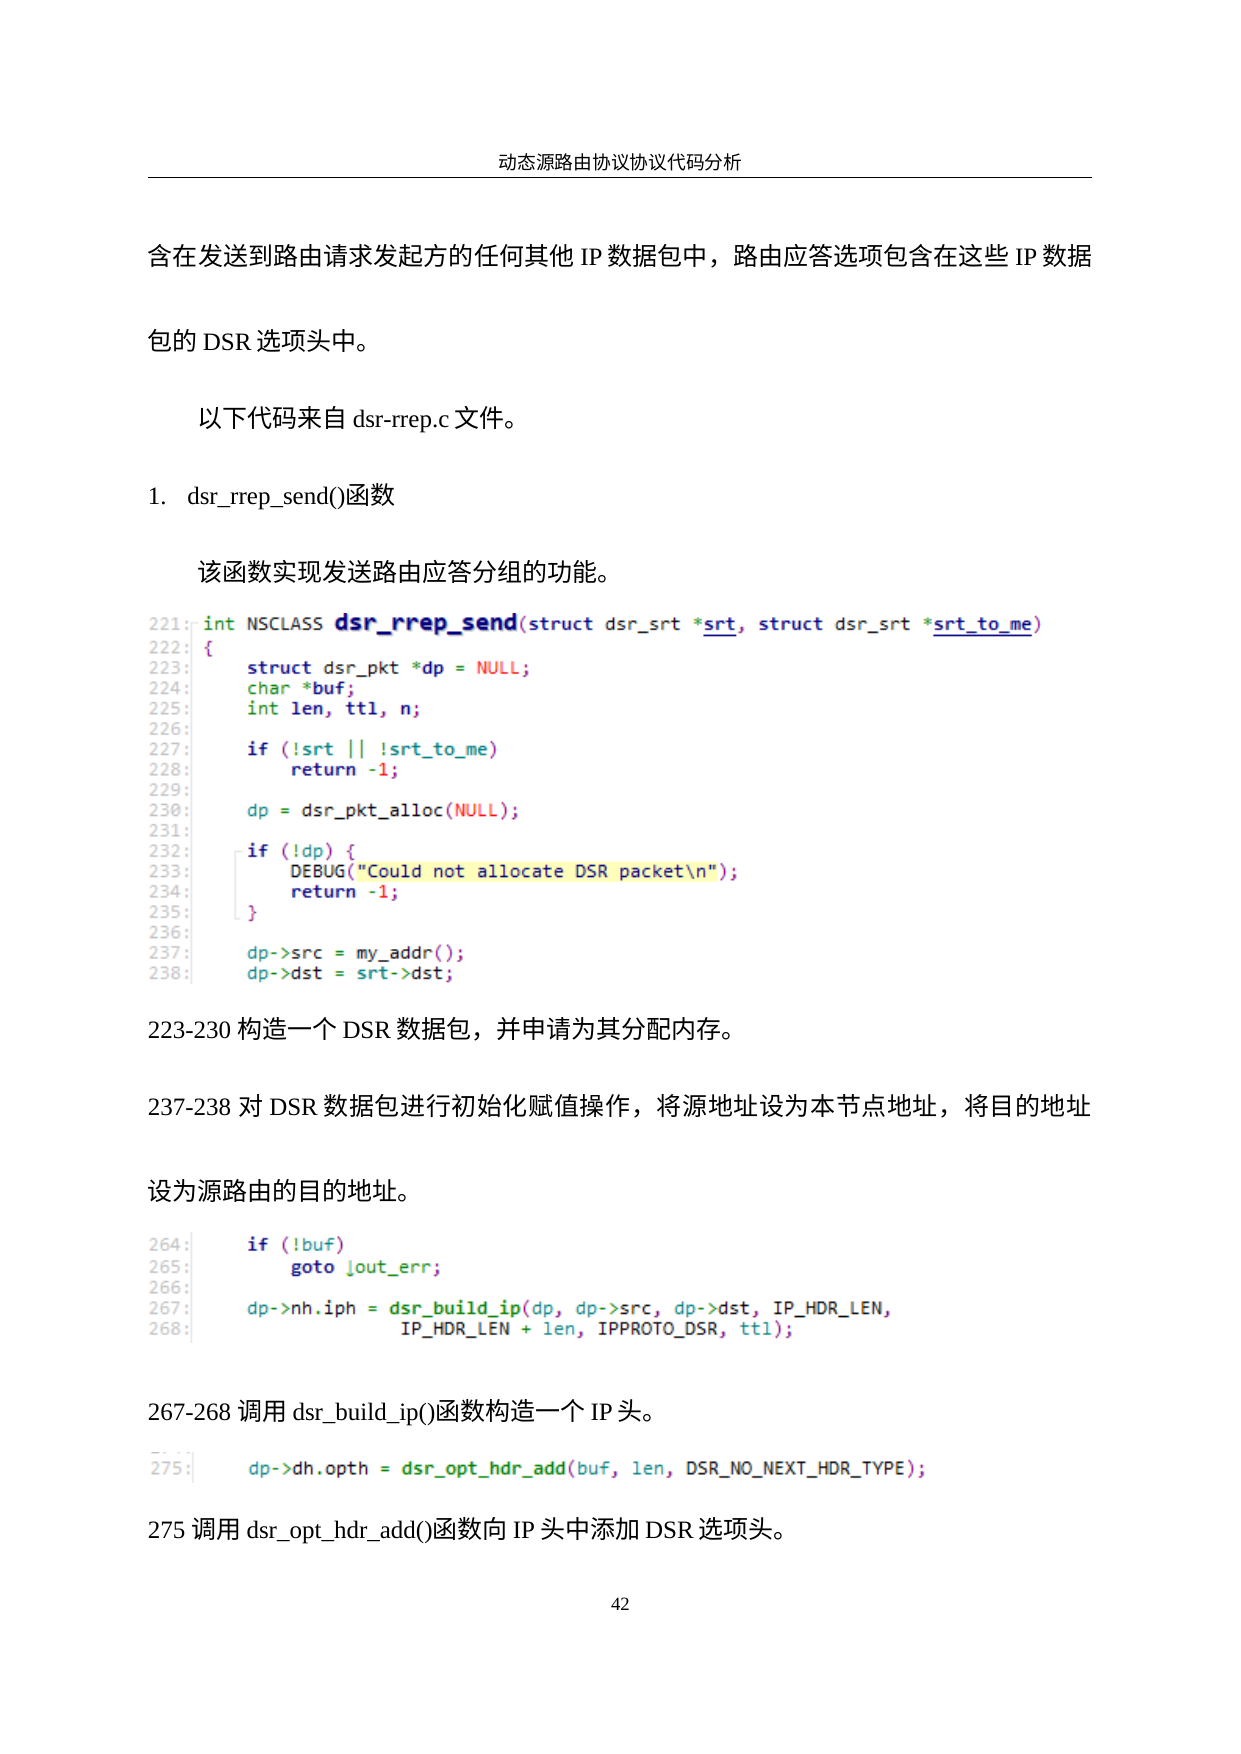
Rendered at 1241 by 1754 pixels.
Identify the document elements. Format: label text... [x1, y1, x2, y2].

picture [147, 1232, 923, 1343]
text 以下代码来自dsr-rrep.c文件。 [148, 382, 1092, 450]
text 该函数实现发送路由应答分组的功能。 [148, 536, 1092, 604]
text 223-230 构造一个DSR数据包，并申请为其分配内存。 [148, 994, 1092, 1062]
text 267-268 调用dsr_build_ip()函数构造一个IP头。 [148, 1376, 1092, 1444]
picture [147, 1452, 929, 1483]
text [148, 221, 1092, 373]
text 275 调用dsr_opt_hdr_add()函数向IP头中添加DSR选项头。 [148, 1494, 1092, 1562]
picture [147, 613, 1054, 984]
text 237-238 对DSR数据包进行初始化赋值操作，将源地址设为本节点地址，将目的地址设为源路由的目的地址。 [148, 1071, 1092, 1224]
list dsr_rrep_send()函数 [148, 459, 1092, 527]
